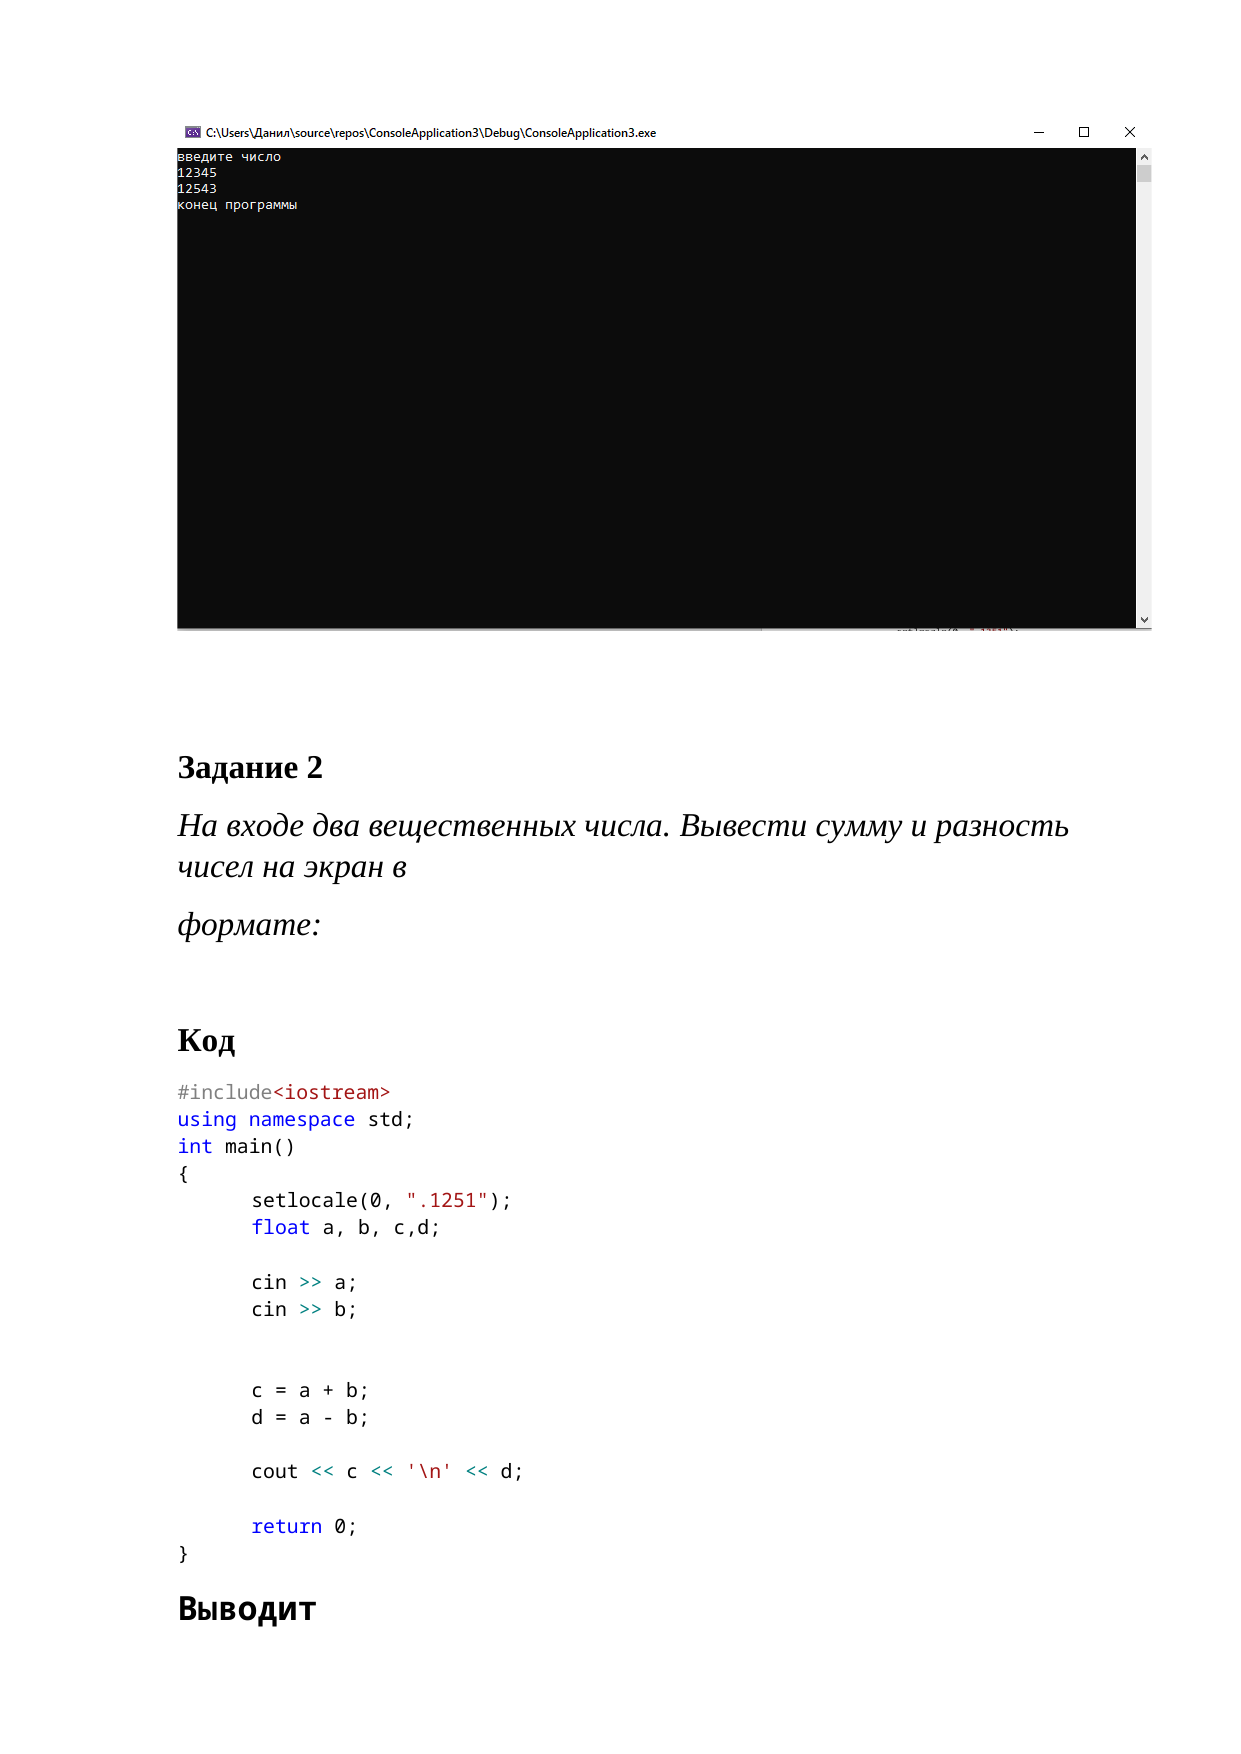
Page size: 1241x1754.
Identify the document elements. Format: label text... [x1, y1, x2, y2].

text setlocale(0, ".1251"); [177, 1186, 1152, 1213]
picture [177, 118, 1152, 631]
text #include<iostream> [177, 1078, 1152, 1105]
text int main() [177, 1132, 1152, 1159]
text using namespace std; [177, 1105, 1152, 1132]
text } [177, 1539, 1152, 1566]
text cin >> a; [177, 1268, 1152, 1295]
text Выводит [177, 1585, 1152, 1630]
text Код [177, 1020, 1152, 1059]
text формате: [177, 904, 1152, 943]
text return 0; [177, 1512, 1152, 1539]
text d = a - b; [177, 1403, 1152, 1430]
text c = a + b; [177, 1376, 1152, 1403]
text cin >> b; [177, 1295, 1152, 1322]
text { [177, 1159, 1152, 1186]
text float a, b, c,d; [177, 1213, 1152, 1240]
text cout << c << '\n' << d; [177, 1457, 1152, 1484]
text На входе два вещественных числа. Вывести сумму и разность чисел на экран в [177, 805, 1152, 884]
text Задание 2 [177, 747, 1152, 785]
